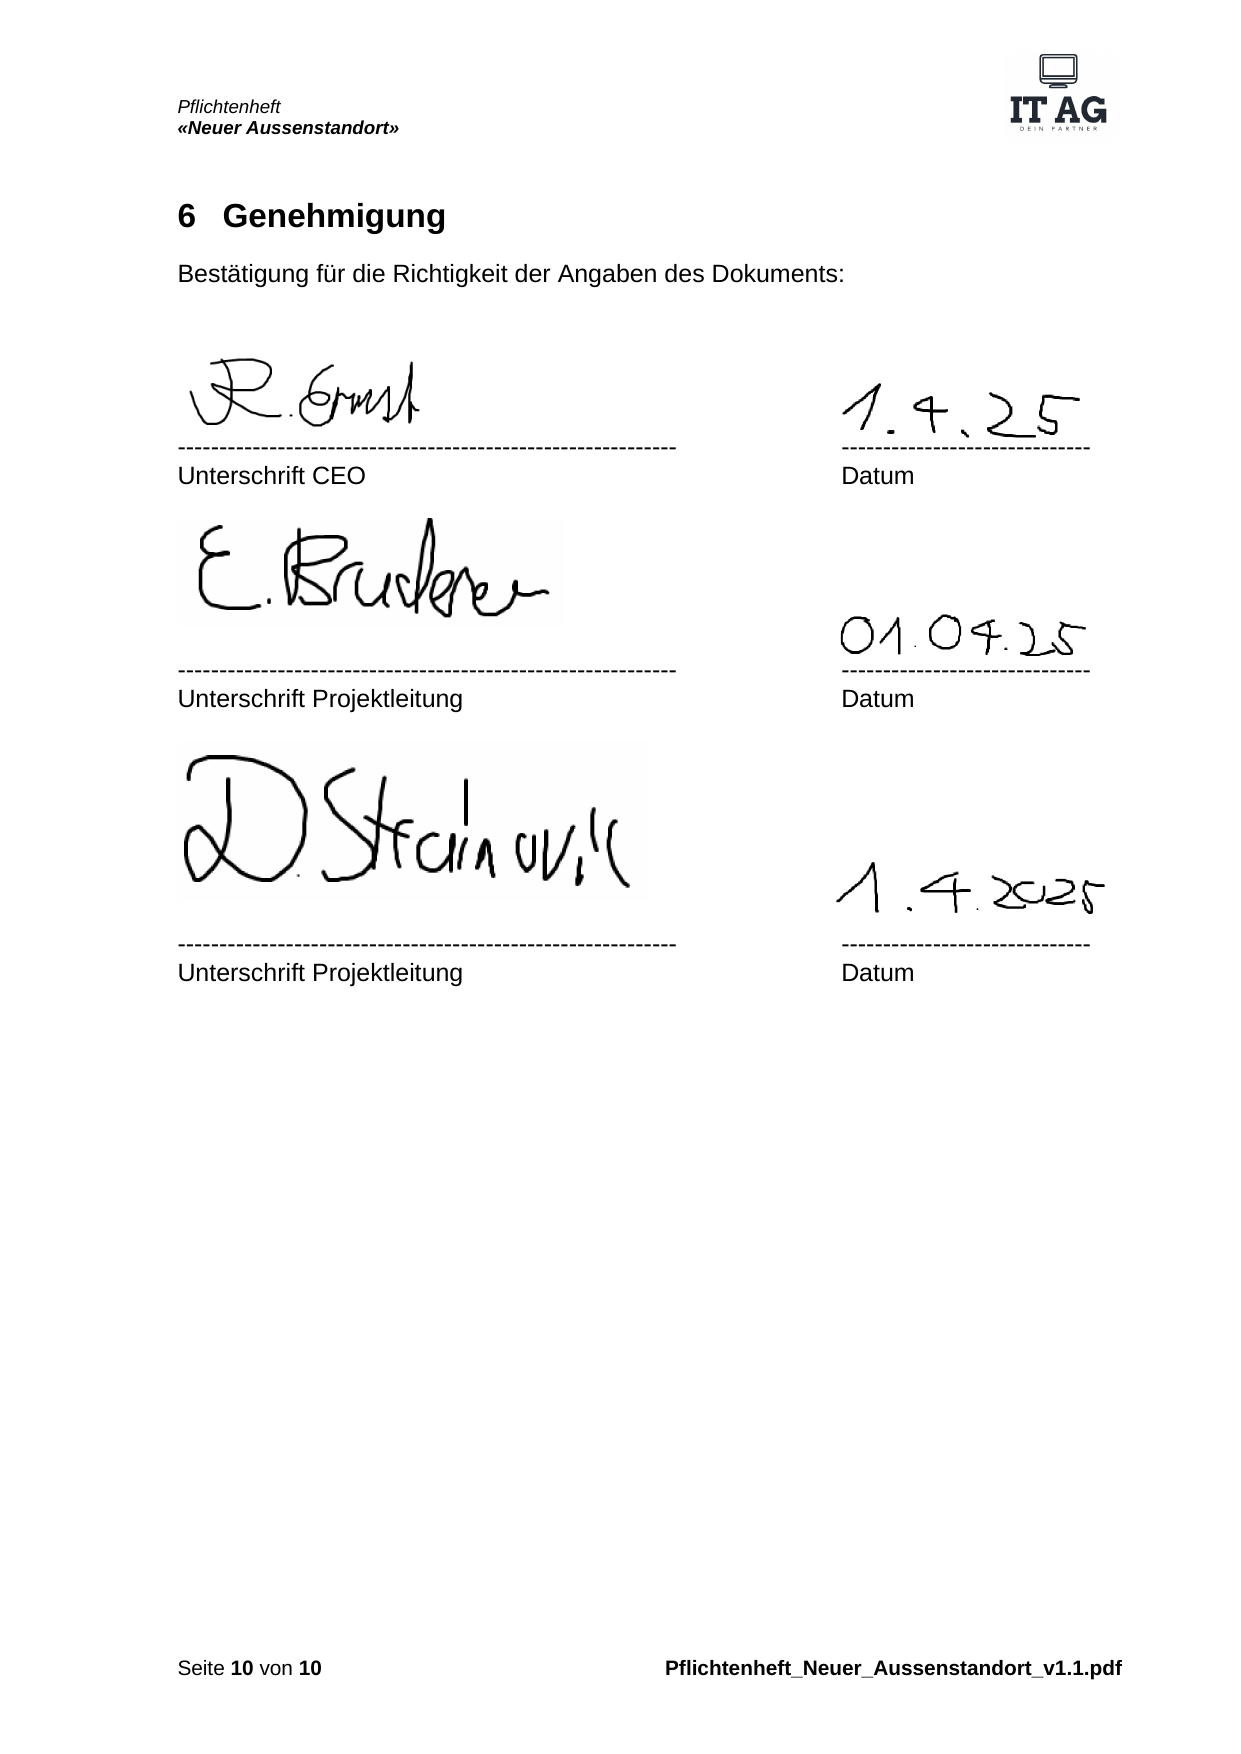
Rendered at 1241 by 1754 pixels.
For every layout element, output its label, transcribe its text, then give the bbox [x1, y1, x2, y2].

picture [177, 518, 565, 627]
text ------------------------------------------------------------ ------------------------------ [177, 929, 1152, 958]
picture [177, 741, 649, 901]
picture [840, 605, 1088, 655]
subtitle Genehmigung [177, 196, 1152, 234]
picture [825, 850, 1108, 922]
picture [838, 380, 1086, 432]
text Unterschrift Projektleitung Datum [177, 684, 1152, 712]
text Bestätigung für die Richtigkeit der Angaben des Dokuments: [177, 259, 1152, 288]
text Unterschrift Projektleitung Datum [177, 958, 1152, 986]
picture [1002, 51, 1118, 142]
picture [177, 345, 427, 433]
text ------------------------------------------------------------ ------------------------------ [177, 432, 1152, 461]
text Unterschrift CEO Datum [177, 461, 1152, 490]
text ------------------------------------------------------------ ------------------------------ [177, 655, 1152, 684]
